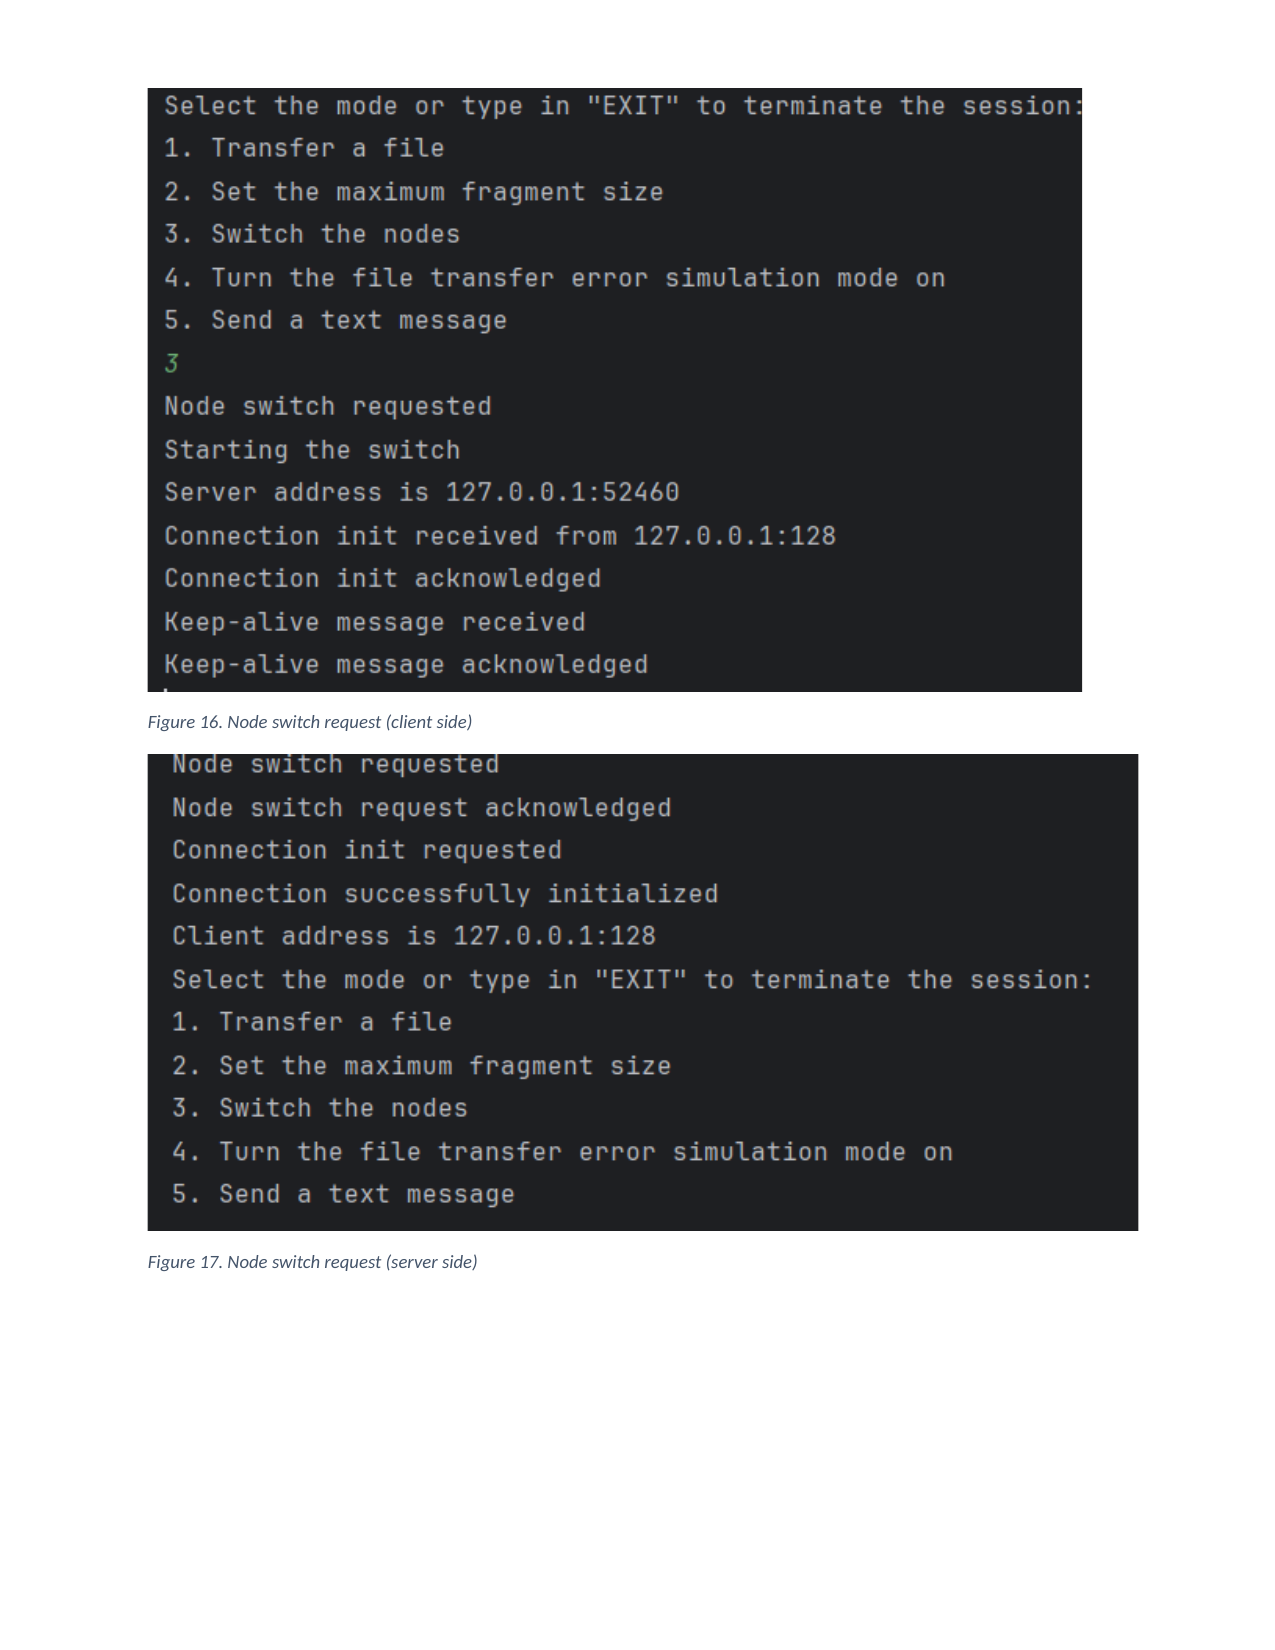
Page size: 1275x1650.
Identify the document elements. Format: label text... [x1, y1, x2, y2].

picture [147, 88, 1083, 692]
text Figure 16. Node switch request (client side) [148, 711, 1186, 733]
picture [147, 754, 1139, 1231]
text Figure 17. Node switch request (server side) [148, 1250, 1186, 1273]
